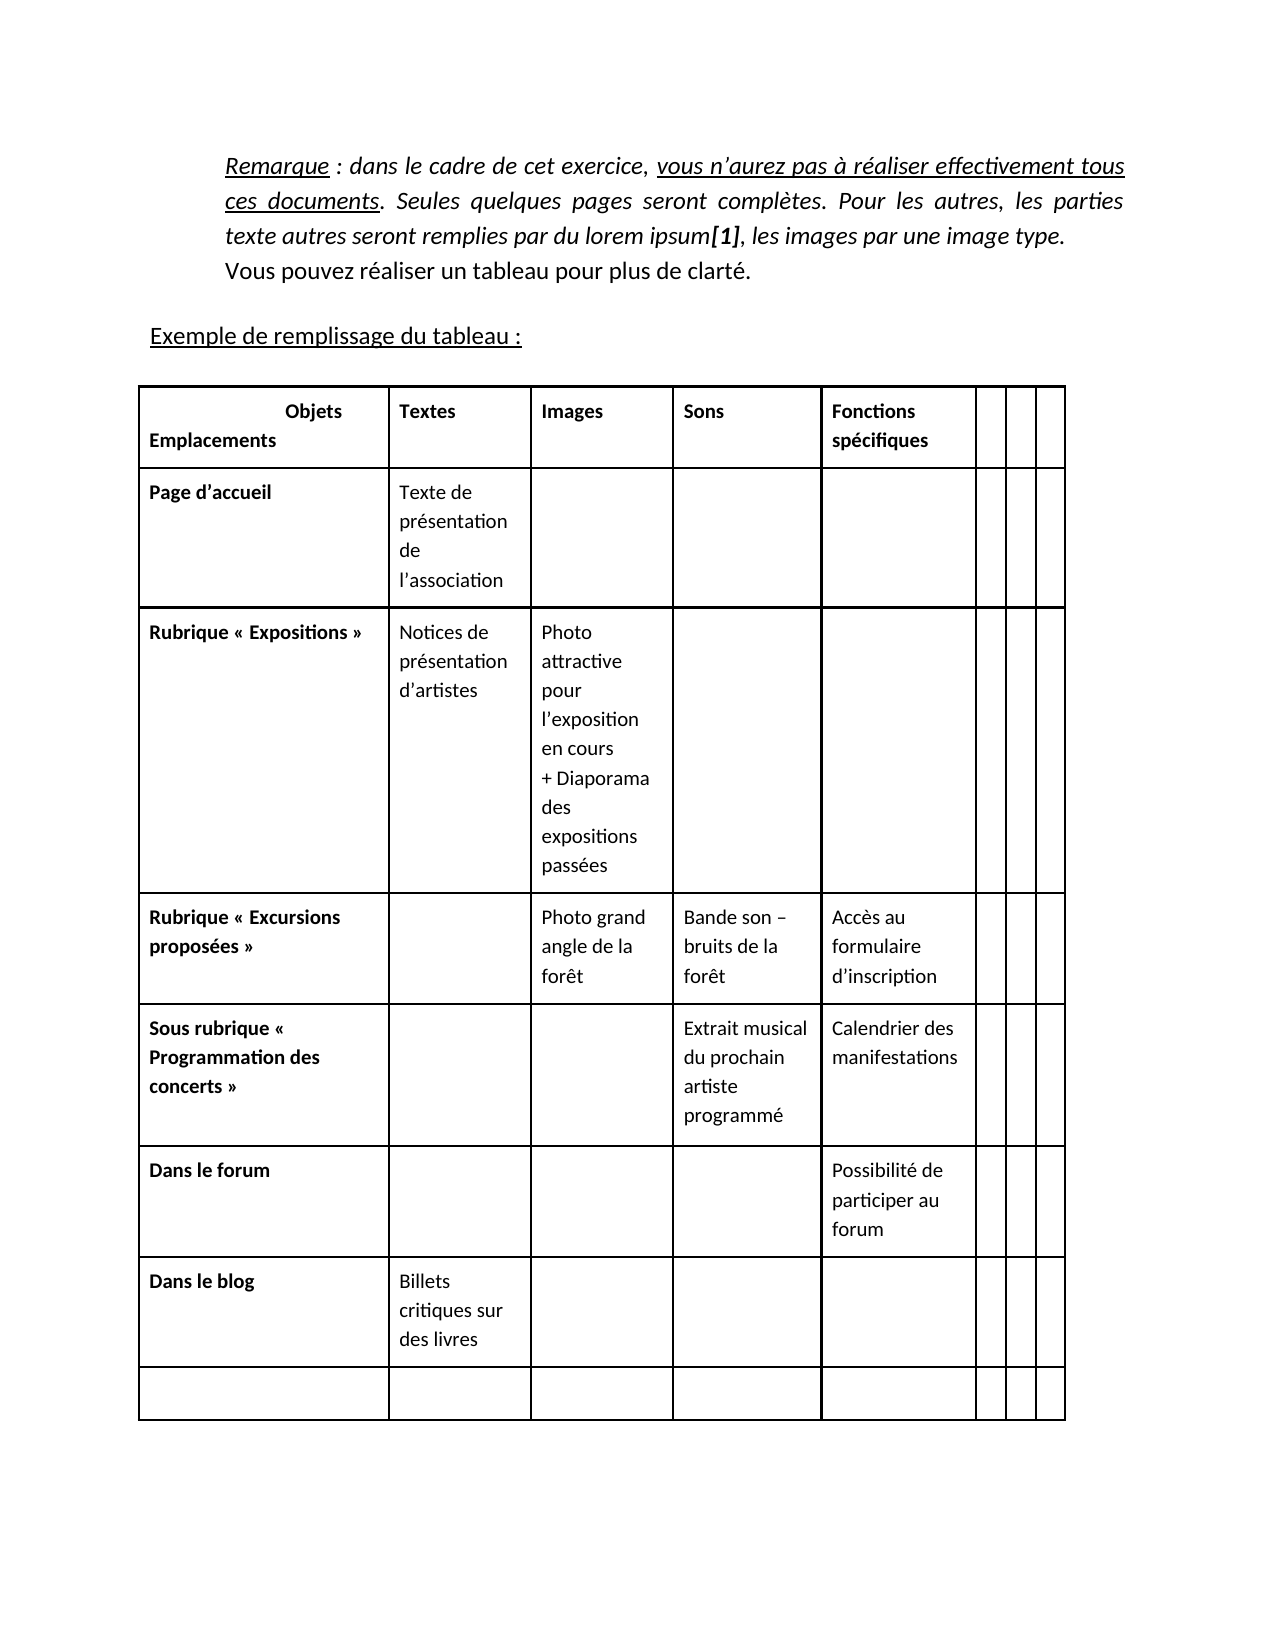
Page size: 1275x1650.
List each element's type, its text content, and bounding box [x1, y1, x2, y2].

table_cell [977, 1147, 1005, 1256]
table_cell [1007, 469, 1035, 606]
table_cell [977, 894, 1005, 1002]
text Vous pouvez réaliser un tableau pour plus de clarté. [225, 255, 1125, 286]
table_header [1037, 388, 1064, 467]
table_cell Texte de présentation de l’association [390, 469, 530, 606]
table_cell [390, 1005, 530, 1145]
table_header Fonctions spécifiques [823, 388, 975, 467]
table_cell [1007, 1258, 1035, 1366]
table_header [1007, 388, 1035, 467]
table_cell [390, 1368, 530, 1419]
table_cell [532, 469, 672, 606]
table_cell [823, 1368, 975, 1419]
table_cell [977, 469, 1005, 606]
table_cell Dans le forum [140, 1147, 388, 1256]
table_header [977, 388, 1005, 467]
table_cell [532, 1368, 672, 1419]
table_cell [674, 1147, 820, 1256]
table_cell Rubrique « Expositions » [140, 609, 388, 892]
table_cell [1007, 1147, 1035, 1256]
table_cell Accès au formulaire d’inscription [823, 894, 975, 1002]
table_cell [1037, 1258, 1064, 1366]
table_cell [390, 1147, 530, 1256]
text Remarque : dans le cadre de cet exercice, vous n’aurez pas à réaliser effectivement tous ces documents. Seules quelques pages seront complètes. Pour les autres, les parties texte autres seront remplies par du lorem ipsum[1], les images par une image type. [225, 150, 1125, 251]
table_header Textes [390, 388, 530, 467]
table_cell [390, 894, 530, 1002]
table_header Images [532, 388, 672, 467]
table_cell Dans le blog [140, 1258, 388, 1366]
table_cell [1037, 609, 1064, 892]
table_cell Billets critiques sur des livres [390, 1258, 530, 1366]
table_cell [674, 1368, 820, 1419]
table_cell Calendrier des manifestations [823, 1005, 975, 1145]
table_cell [977, 1368, 1005, 1419]
table_cell [1037, 1368, 1064, 1419]
table_cell [977, 1005, 1005, 1145]
table_cell [532, 1258, 672, 1366]
table_cell Page d’accueil [140, 469, 388, 606]
table_cell Notices de présentation d’artistes [390, 609, 530, 892]
table_cell [823, 1258, 975, 1366]
table_cell [823, 469, 975, 606]
table_cell [977, 609, 1005, 892]
table_cell Extrait musical du prochain artiste programmé [674, 1005, 820, 1145]
table_cell [1037, 894, 1064, 1002]
table_cell [1007, 1368, 1035, 1419]
table_cell [1007, 609, 1035, 892]
table_cell [1037, 1005, 1064, 1145]
table_cell [977, 1258, 1005, 1366]
table_header Objets Emplacements [140, 388, 388, 467]
table_cell [1007, 1005, 1035, 1145]
table_cell [532, 1005, 672, 1145]
table_cell [1037, 469, 1064, 606]
table_cell Sous rubrique « Programmation des concerts » [140, 1005, 388, 1145]
table_cell [823, 609, 975, 892]
table_cell [532, 1147, 672, 1256]
text Exemple de remplissage du tableau : [150, 320, 1125, 351]
table_cell [1037, 1147, 1064, 1256]
table_cell Possibilité de participer au forum [823, 1147, 975, 1256]
table_cell [674, 1258, 820, 1366]
table_cell [1007, 894, 1035, 1002]
table_cell Rubrique « Excursions proposées » [140, 894, 388, 1002]
table_cell [140, 1368, 388, 1419]
table_header Sons [674, 388, 820, 467]
table_cell [674, 469, 820, 606]
table_cell Bande son – bruits de la forêt [674, 894, 820, 1002]
table_cell Photo grand angle de la forêt [532, 894, 672, 1002]
table_cell [674, 609, 820, 892]
table_cell Photo attractive pour l’exposition en cours + Diaporama des expositions passées [532, 609, 672, 892]
